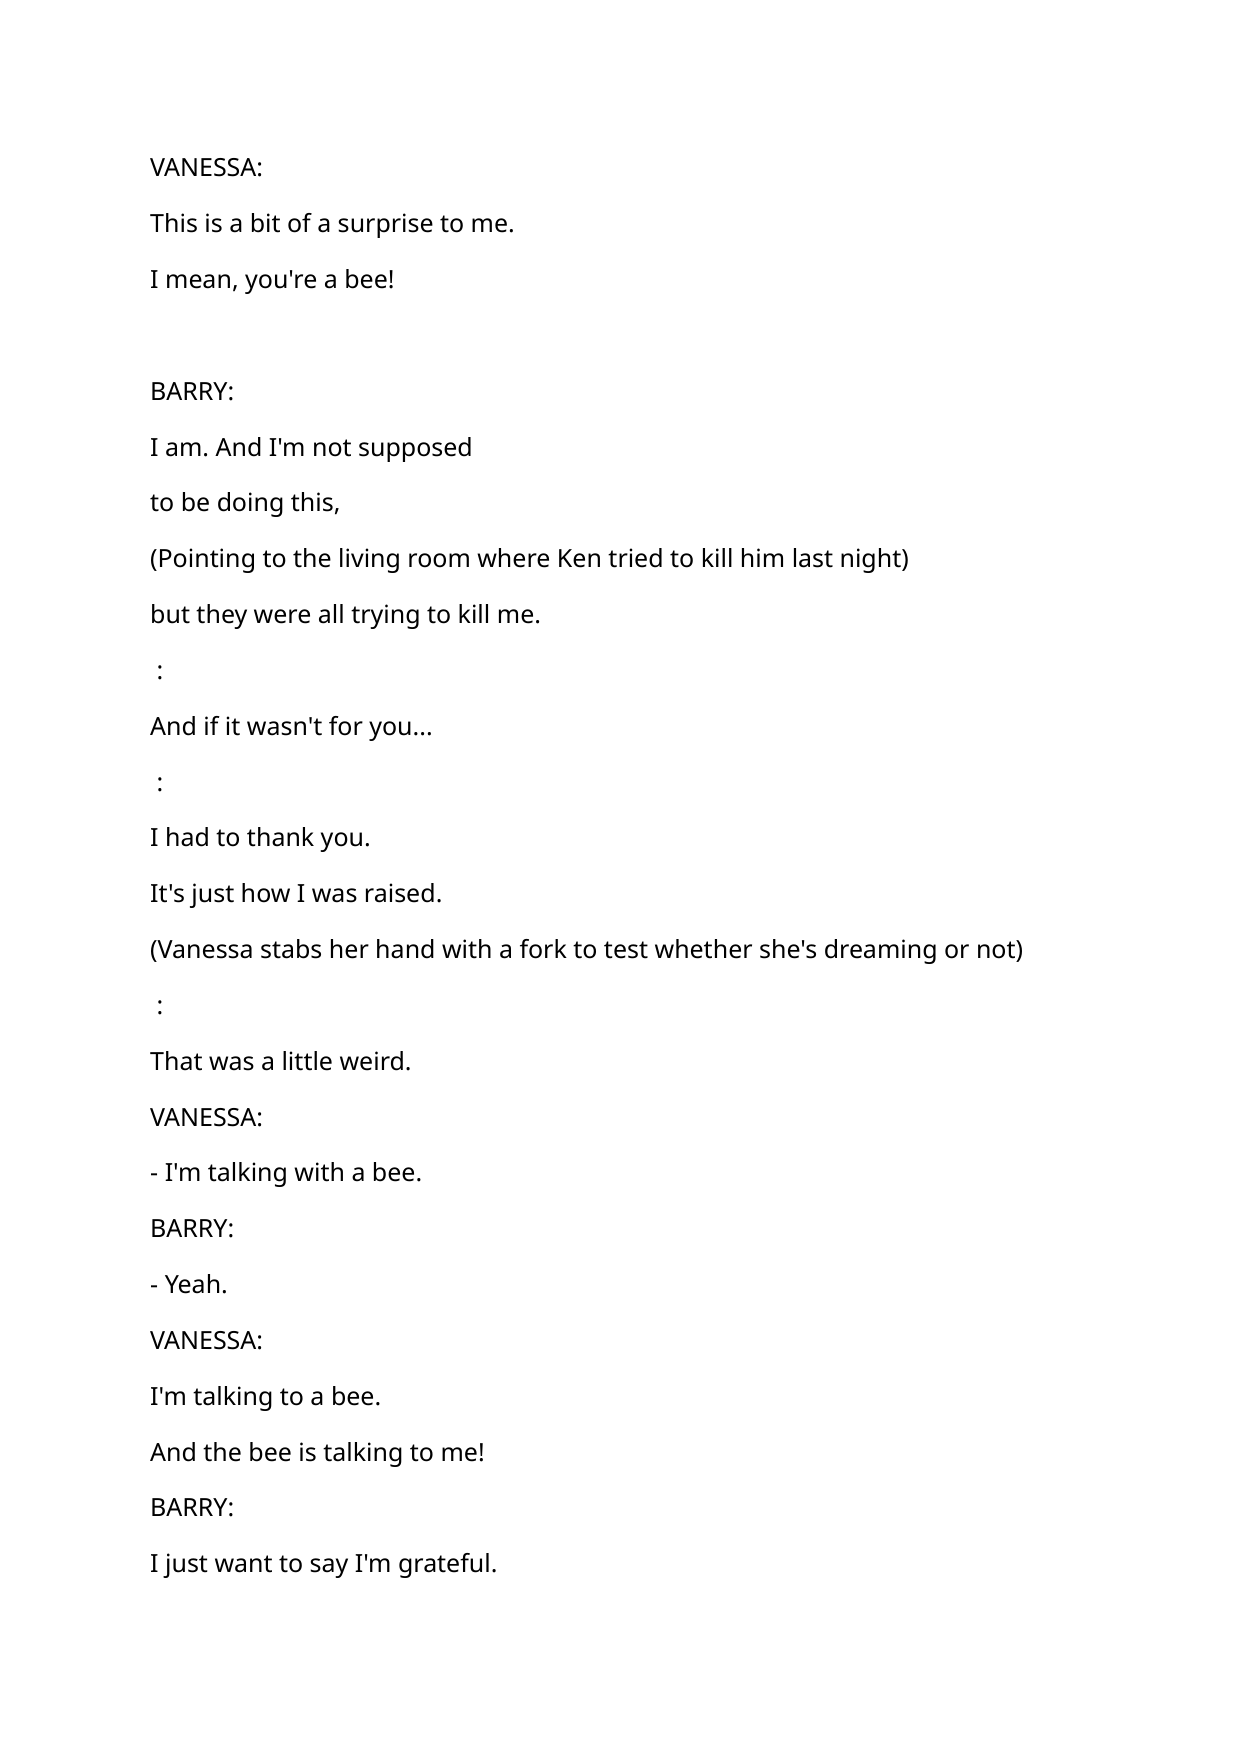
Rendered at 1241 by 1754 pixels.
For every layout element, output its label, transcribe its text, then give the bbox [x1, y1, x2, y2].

text That was a little weird. [150, 1043, 1090, 1077]
text - Yeah. [150, 1267, 1090, 1301]
text And the bee is talking to me! [150, 1434, 1090, 1468]
text - I'm talking with a bee. [150, 1155, 1090, 1189]
text : [150, 764, 1090, 798]
text I just want to say I'm grateful. [150, 1546, 1090, 1580]
text And if it wasn't for you... [150, 708, 1090, 742]
text VANESSA: [150, 1099, 1090, 1133]
text I am. And I'm not supposed [150, 429, 1090, 463]
text VANESSA: [150, 1322, 1090, 1357]
text This is a bit of a surprise to me. [150, 206, 1090, 240]
text I'm talking to a bee. [150, 1378, 1090, 1412]
text BARRY: [150, 1211, 1090, 1245]
text I had to thank you. [150, 820, 1090, 854]
text VANESSA: [150, 150, 1090, 184]
text but they were all trying to kill me. [150, 597, 1090, 631]
text (Vanessa stabs her hand with a fork to test whether she's dreaming or not) [150, 932, 1090, 966]
text I mean, you're a bee! [150, 262, 1090, 296]
text : [150, 652, 1090, 687]
text BARRY: [150, 373, 1090, 407]
text BARRY: [150, 1490, 1090, 1524]
text It's just how I was raised. [150, 876, 1090, 910]
text (Pointing to the living room where Ken tried to kill him last night) [150, 541, 1090, 575]
text : [150, 987, 1090, 1022]
text to be doing this, [150, 485, 1090, 519]
